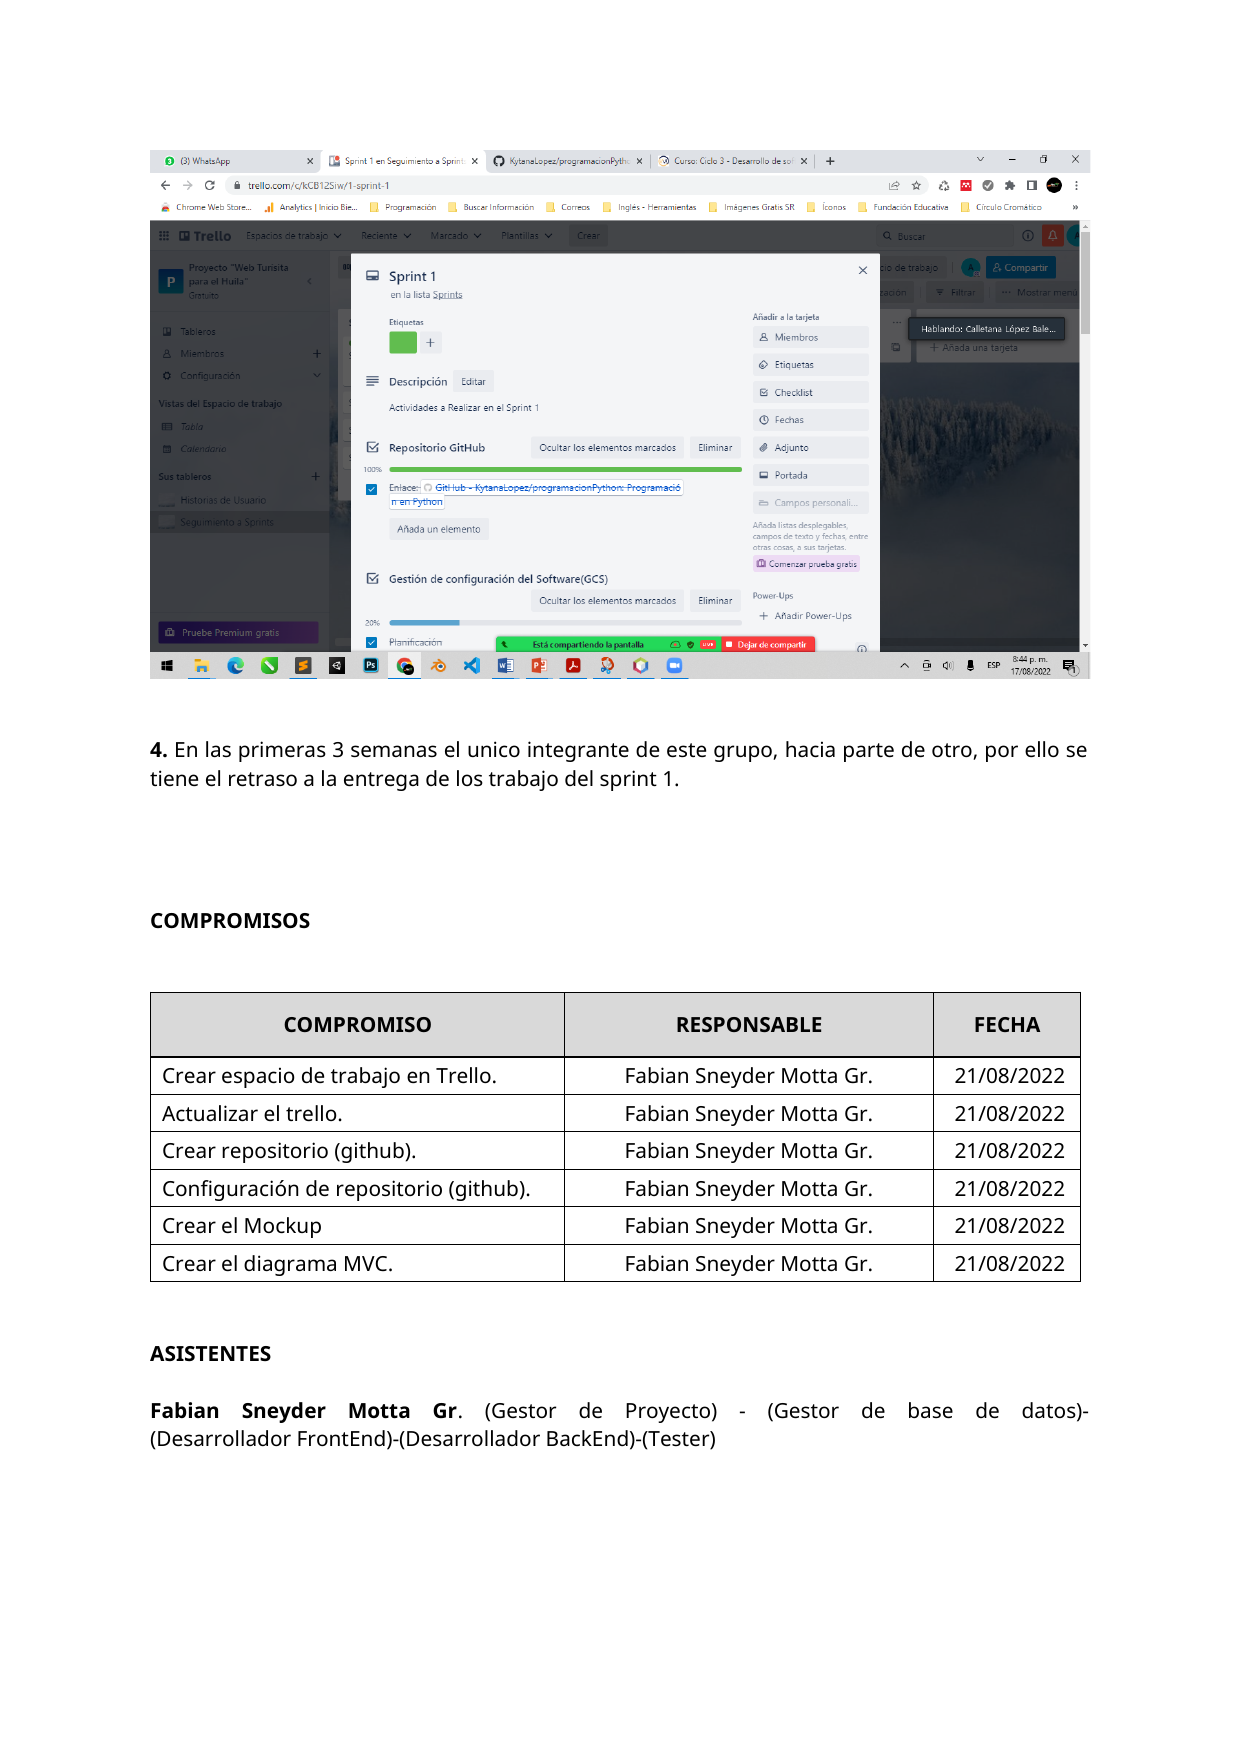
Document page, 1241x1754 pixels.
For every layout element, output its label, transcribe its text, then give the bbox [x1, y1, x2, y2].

table_cell Crear repositorio (github). [151, 1132, 564, 1169]
picture [150, 150, 1091, 679]
table_cell Fabian Sneyder Motta Gr. [565, 1170, 933, 1206]
table_cell Fabian Sneyder Motta Gr. [565, 1132, 933, 1169]
table_header COMPROMISO [151, 993, 564, 1056]
table_cell Crear el Mockup [151, 1207, 564, 1244]
table_cell 21/08/2022 [934, 1095, 1080, 1131]
text ASISTENTES [150, 1339, 1090, 1367]
text 4. En las primeras 3 semanas el unico integrante de este grupo, hacia parte de otro, por ello se tiene el retraso a la entrega de los trabajo del sprint 1. [150, 736, 1090, 792]
table_cell Crear el diagrama MVC. [151, 1245, 564, 1281]
table_cell 21/08/2022 [934, 1058, 1080, 1094]
table_cell 21/08/2022 [934, 1207, 1080, 1244]
table_header FECHA [934, 993, 1080, 1056]
table_cell Fabian Sneyder Motta Gr. [565, 1207, 933, 1244]
table_cell Actualizar el trello. [151, 1095, 564, 1131]
table_cell Fabian Sneyder Motta Gr. [565, 1245, 933, 1281]
table_cell 21/08/2022 [934, 1132, 1080, 1169]
table_cell 21/08/2022 [934, 1170, 1080, 1206]
table_header RESPONSABLE [565, 993, 933, 1056]
table_cell Configuración de repositorio (github). [151, 1170, 564, 1206]
table_cell Fabian Sneyder Motta Gr. [565, 1058, 933, 1094]
text COMPROMISOS [150, 906, 1090, 935]
table_cell Crear espacio de trabajo en Trello. [151, 1058, 564, 1094]
table_cell 21/08/2022 [934, 1245, 1080, 1281]
text Fabian Sneyder Motta Gr. (Gestor de Proyecto) - (Gestor de base de datos)- (Desarrollador FrontEnd)-(Desarrollador BackEnd)-(Tester) [150, 1396, 1090, 1453]
table_cell Fabian Sneyder Motta Gr. [565, 1095, 933, 1131]
